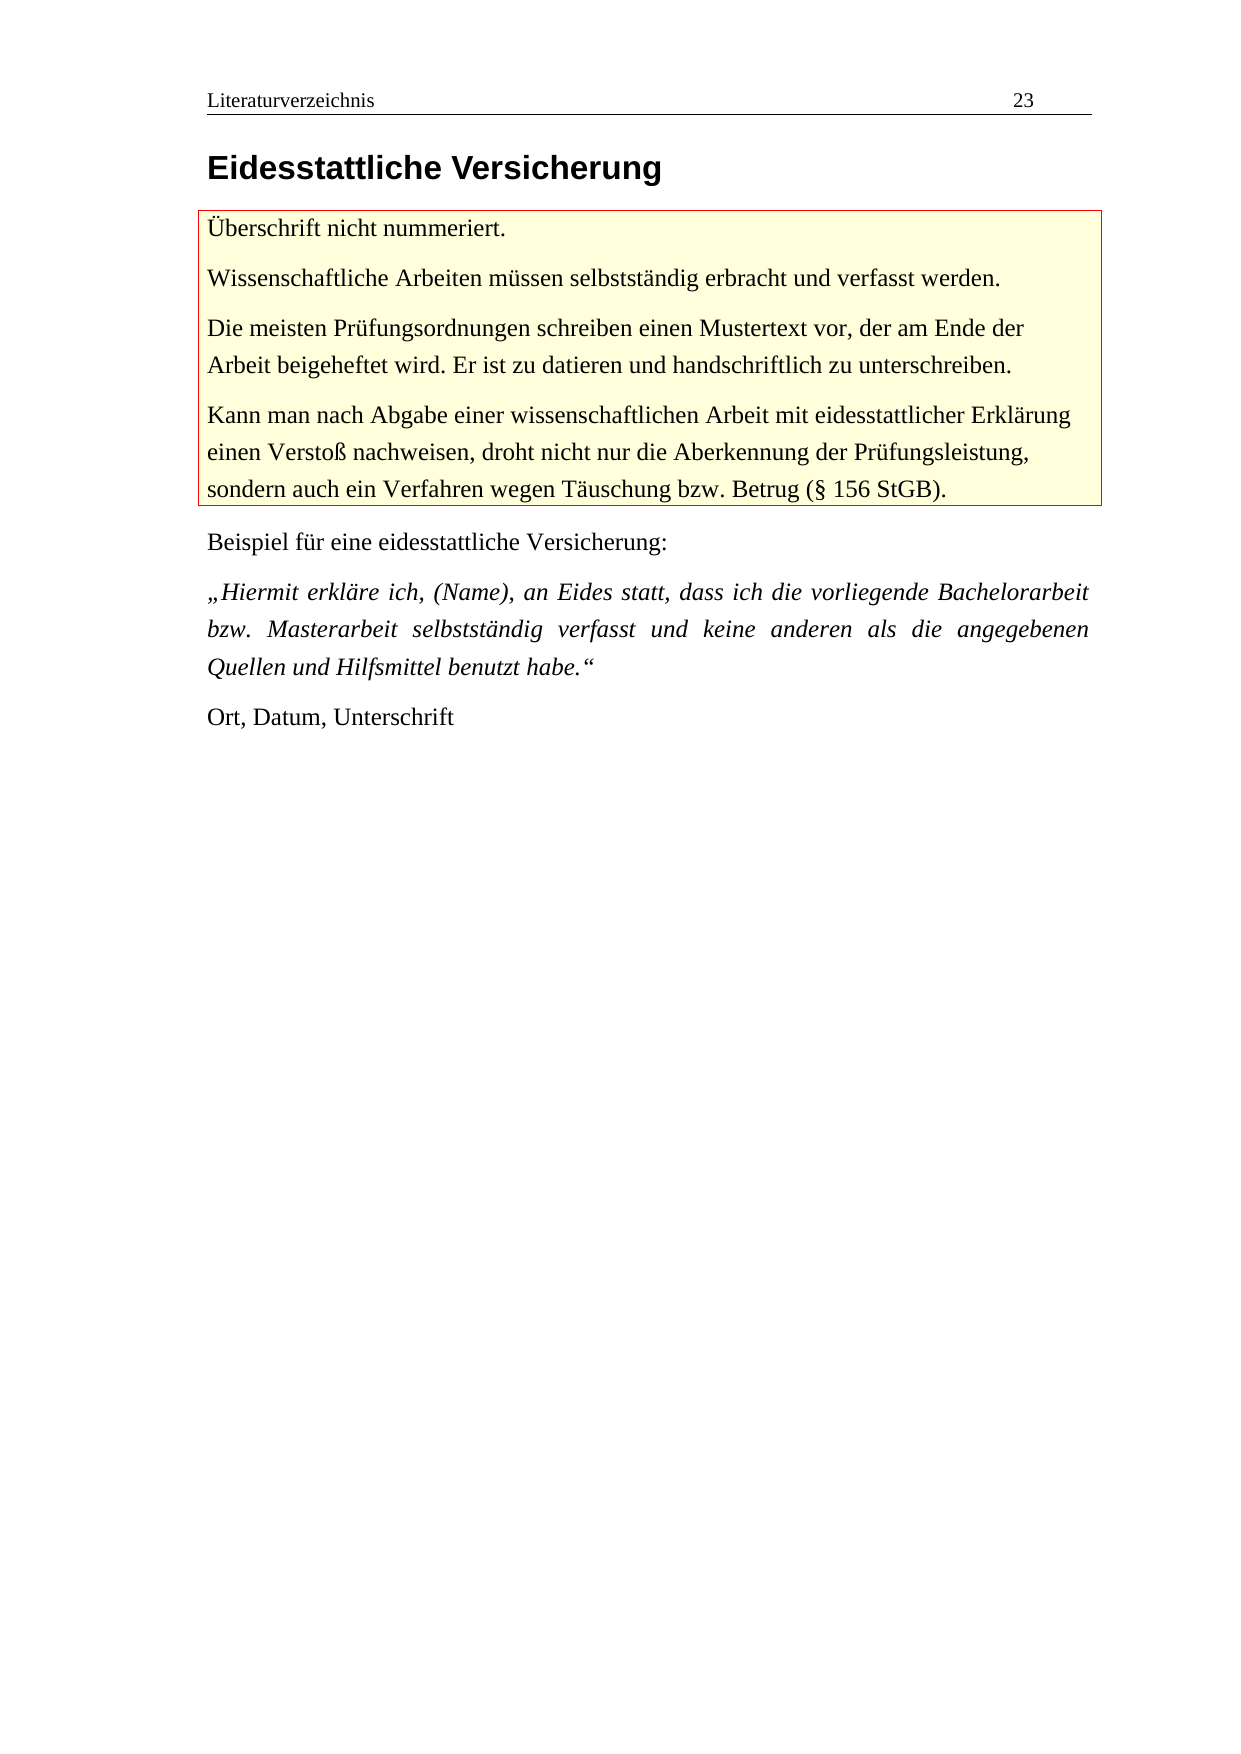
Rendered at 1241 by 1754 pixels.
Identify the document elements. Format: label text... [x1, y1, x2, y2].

text Ort, Datum, Unterschrift [207, 702, 1092, 730]
text Wissenschaftliche Arbeiten müssen selbstständig erbracht und verfasst werden. [199, 260, 1101, 292]
text Kann man nach Abgabe einer wissenschaftlichen Arbeit mit eidesstattlicher Erklärung einen Verstoß nachweisen, droht nicht nur die Aberkennung der Prüfungsleistung, sondern auch ein Verfahren wegen Täuschung bzw. Betrug (§ 156 StGB). [199, 397, 1101, 505]
text Die meisten Prüfungsordnungen schreiben einen Mustertext vor, der am Ende der Arbeit beigeheftet wird. Er ist zu datieren und handschriftlich zu unterschreiben. [199, 310, 1101, 379]
text „Hiermit erkläre ich, (Name), an Eides statt, dass ich die vorliegende Bachelorarbeit bzw. Masterarbeit selbstständig verfasst und keine anderen als die angegebenen Quellen und Hilfsmittel benutzt habe.“ [207, 577, 1092, 681]
subtitle Eidesstattliche Versicherung [207, 148, 1092, 186]
text Überschrift nicht nummeriert. [199, 211, 1101, 242]
text Beispiel für eine eidesstattliche Versicherung: [207, 527, 1092, 556]
